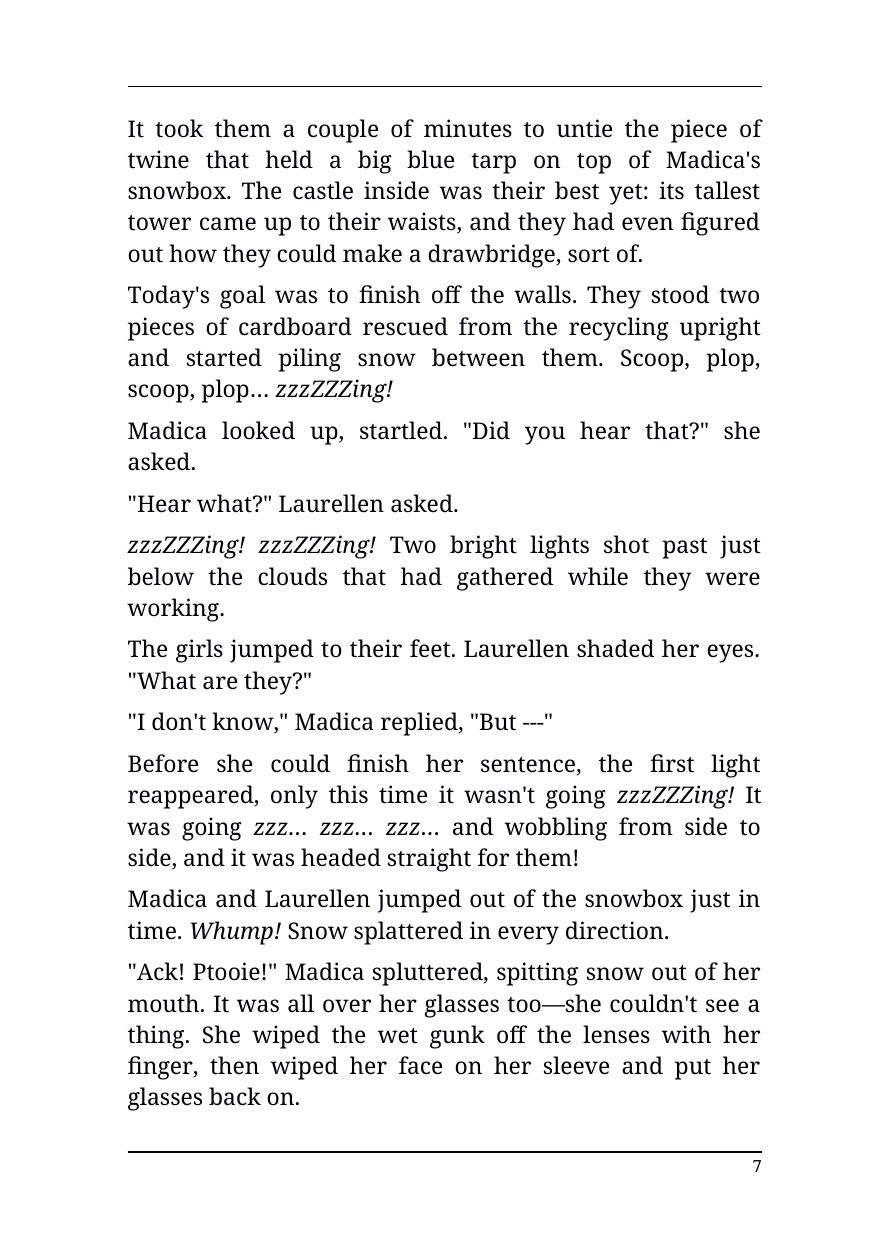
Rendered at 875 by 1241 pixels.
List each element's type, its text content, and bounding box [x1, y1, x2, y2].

text "Ack! Ptooie!" Madica spluttered, spitting snow out of her mouth. It was all over her glasses too—she couldn't see a thing. She wiped the wet gunk off the lenses with her finger, then wiped her face on her sleeve and put her glasses back on. [127, 956, 762, 1112]
text It took them a couple of minutes to untie the piece of twine that held a big blue tarp on top of Madica's snowbox. The castle inside was their best yet: its tallest tower came up to their waists, and they had even figured out how they could make a drawbridge, sort of. [127, 112, 762, 269]
text The girls jumped to their feet. Laurellen shaded her eyes. "What are they?" [127, 633, 762, 696]
text Madica looked up, startled. "Did you hear that?" she asked. [127, 414, 762, 477]
text Today's goal was to finish off the walls. They stood two pieces of cardboard rescued from the recycling upright and started piling snow between them. Scoop, plop, scoop, plop… zzzZZZing! [127, 279, 762, 404]
text Before she could finish her sentence, the first light reappeared, only this time it wasn't going zzzZZZing! It was going zzz… zzz… zzz… and wobbling from side to side, and it was headed straight for them! [127, 748, 762, 873]
text Madica and Laurellen jumped out of the snowbox just in time. Whump! Snow splattered in every direction. [127, 883, 762, 946]
text "Hear what?" Laurellen asked. [127, 487, 762, 519]
text zzzZZZing! zzzZZZing! Two bright lights shot past just below the clouds that had gathered while they were working. [127, 529, 762, 623]
text "I don't know," Madica replied, "But ---" [127, 706, 762, 737]
